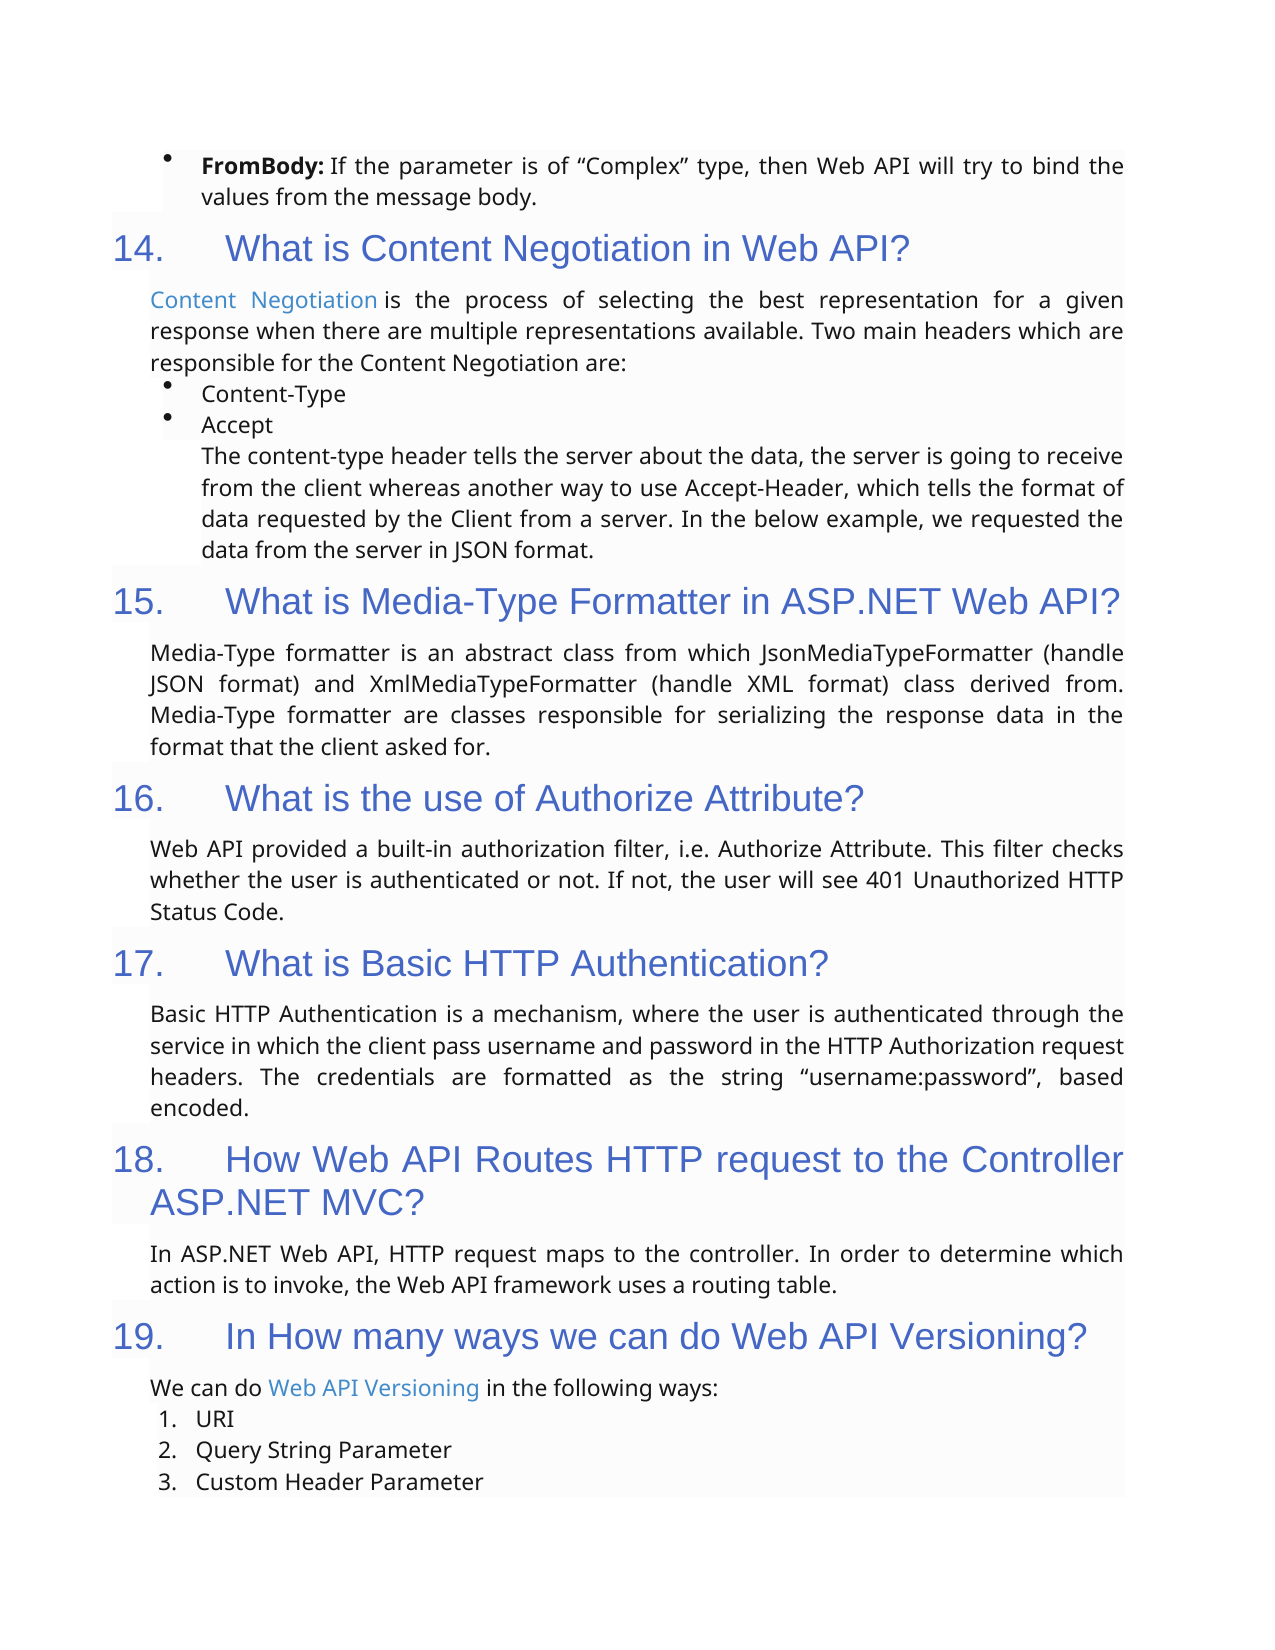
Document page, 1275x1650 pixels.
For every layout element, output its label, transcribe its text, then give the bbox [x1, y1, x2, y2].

list In How many ways we can do Web API Versioning? [112, 1314, 1125, 1358]
text Media-Type formatter is an abstract class from which JsonMediaTypeFormatter (handle JSON format) and XmlMediaTypeFormatter (handle XML format) class derived from. Media-Type formatter are classes responsible for serializing the response data in the format that the client asked for. [150, 637, 1125, 762]
text Basic HTTP Authentication is a mechanism, where the user is authenticated through the service in which the client pass username and password in the HTTP Authorization request headers. The credentials are formatted as the string “username:password”, based encoded. [150, 998, 1125, 1123]
list What is Basic HTTP Authentication? [112, 941, 1125, 984]
list URI [158, 1403, 1125, 1434]
text Web API provided a built-in authorization filter, i.e. Authorize Attribute. This filter checks whether the user is authenticated or not. If not, the user will see 401 Unauthorized HTTP Status Code. [150, 833, 1125, 927]
list Accept [163, 409, 1125, 440]
text Content Negotiation is the process of selecting the best representation for a given response when there are multiple representations available. Two main headers which are responsible for the Content Negotiation are: [150, 284, 1125, 378]
list What is Media-Type Formatter in ASP.NET Web API? [112, 579, 1125, 622]
list What is the use of Authorize Attribute? [112, 776, 1125, 819]
list FromBody: If the parameter is of “Complex” type, then Web API will try to bind the values from the message body. [163, 150, 1125, 212]
list What is Content Negotiation in Web API? [112, 227, 1125, 270]
list Content-Type [163, 378, 1125, 409]
text We can do Web API Versioning in the following ways: [150, 1372, 1125, 1403]
list Query String Parameter [158, 1434, 1125, 1466]
text In ASP.NET Web API, HTTP request maps to the controller. In order to determine which action is to invoke, the Web API framework uses a routing table. [150, 1238, 1125, 1300]
text The content-type header tells the server about the data, the server is going to receive from the client whereas another way to use Accept-Header, which tells the format of data requested by the Client from a server. In the below example, we requested the data from the server in JSON format. [201, 440, 1125, 565]
list How Web API Routes HTTP request to the Controller ASP.NET MVC? [112, 1137, 1125, 1224]
list Custom Header Parameter [158, 1466, 1125, 1497]
